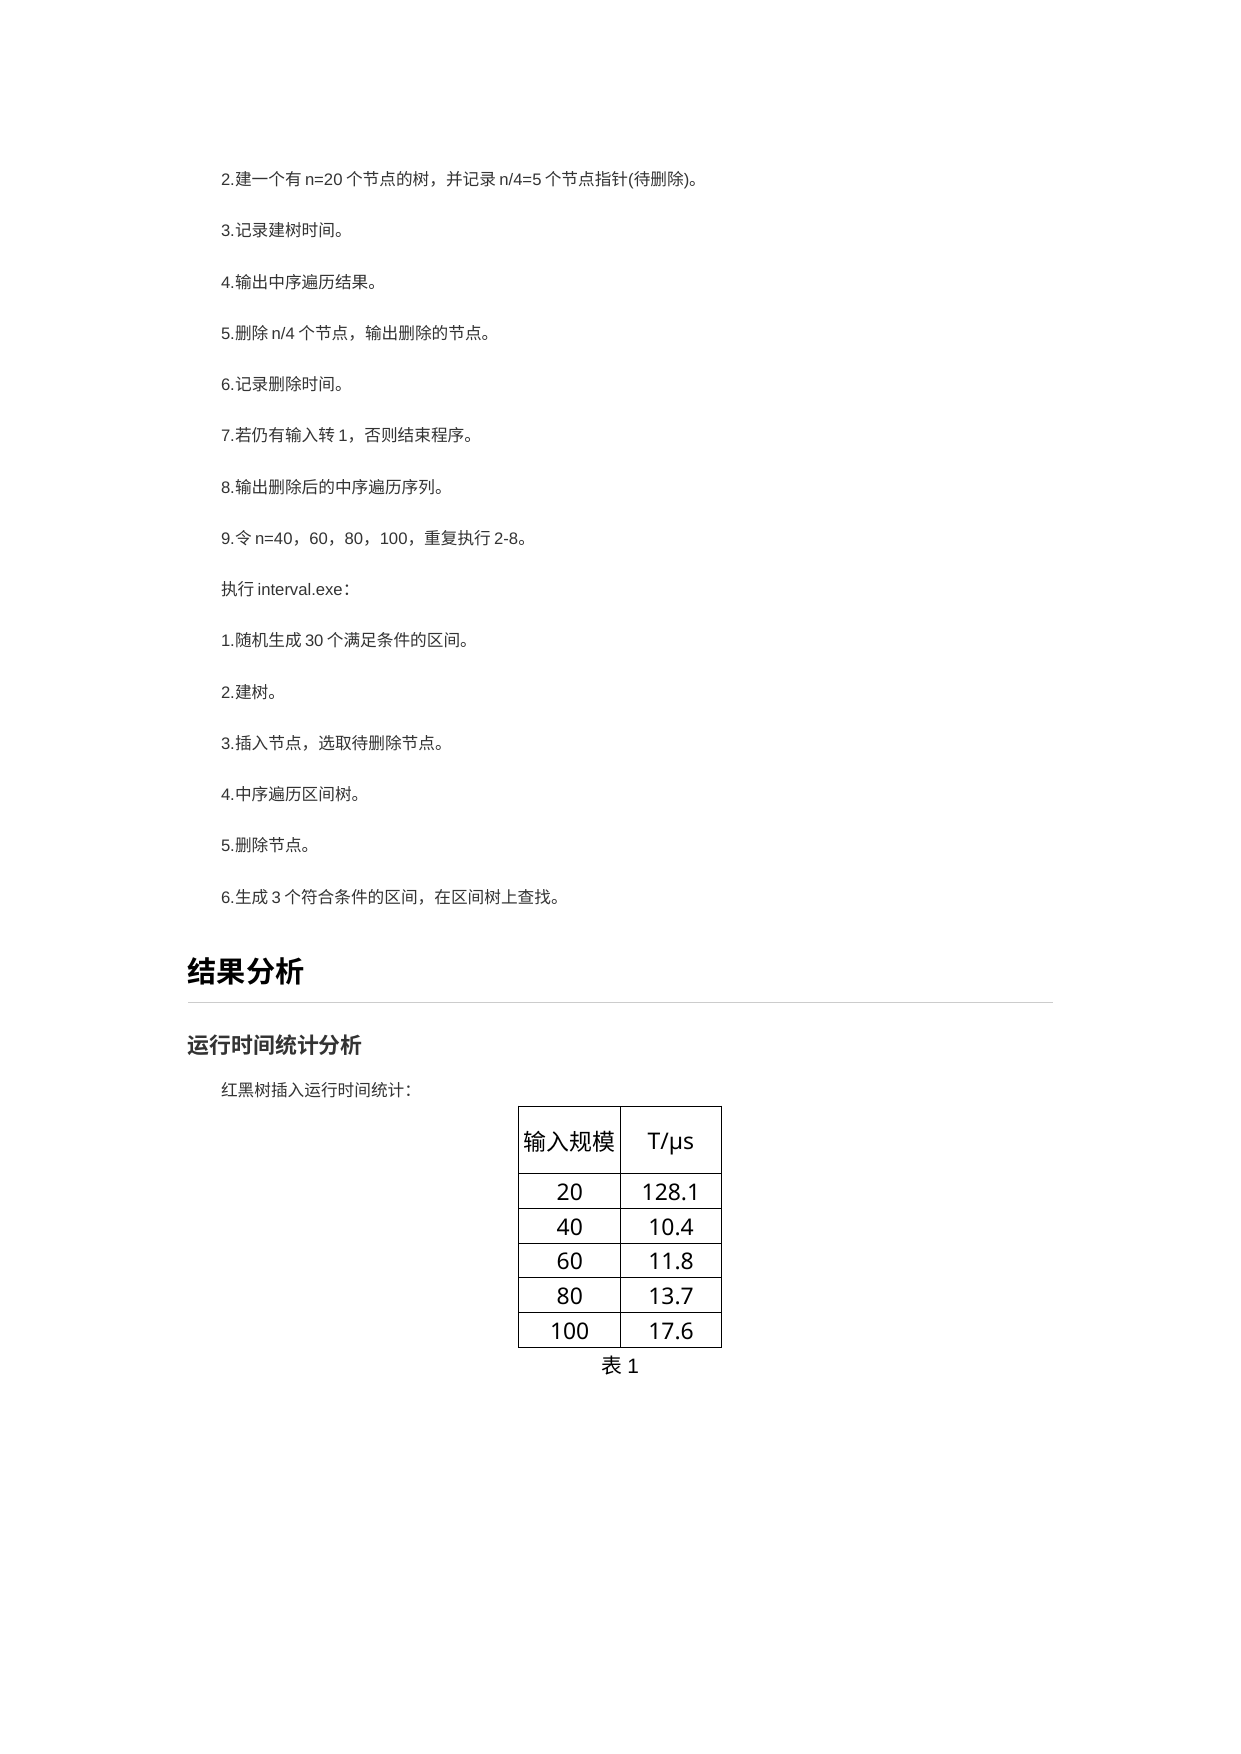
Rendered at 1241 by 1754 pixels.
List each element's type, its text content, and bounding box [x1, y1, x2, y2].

subtitle 运行时间统计分析 [187, 1028, 1053, 1061]
text 4.中序遍历区间树。 [187, 777, 1053, 809]
text 6.生成3个符合条件的区间，在区间树上查找。 [187, 879, 1053, 912]
text 7.若仍有输入转1，否则结束程序。 [187, 418, 1053, 451]
text 9.令n=40，60，80，100，重复执行2-8。 [187, 521, 1053, 553]
table_cell 60 [519, 1244, 620, 1277]
table_cell 40 [519, 1209, 620, 1242]
table_cell 80 [519, 1278, 620, 1312]
table_cell 20 [519, 1174, 620, 1208]
table_cell 11.8 [621, 1244, 721, 1277]
table_cell 10.4 [621, 1209, 721, 1242]
text 8.输出删除后的中序遍历序列。 [187, 469, 1053, 502]
table_header T/μs [621, 1107, 721, 1173]
text 2.建一个有n=20个节点的树，并记录n/4=5个节点指针(待删除)。 [187, 162, 1053, 194]
text 3.插入节点，选取待删除节点。 [187, 726, 1053, 758]
text 1.随机生成30个满足条件的区间。 [187, 623, 1053, 656]
text 4.输出中序遍历结果。 [187, 264, 1053, 297]
table_cell 100 [519, 1313, 620, 1347]
subtitle 结果分析 [187, 937, 1053, 1003]
text 3.记录建树时间。 [187, 213, 1053, 246]
table_header 输入规模 [519, 1107, 620, 1173]
text 红黑树插入运行时间统计： [187, 1073, 1053, 1106]
text 执行interval.exe： [187, 572, 1053, 604]
text 5.删除节点。 [187, 828, 1053, 861]
text 5.删除n/4个节点，输出删除的节点。 [187, 316, 1053, 348]
text 2.建树。 [187, 674, 1053, 707]
table_cell 17.6 [621, 1313, 721, 1347]
text 表 1 [187, 1348, 1053, 1380]
table_cell 128.1 [621, 1174, 721, 1208]
text 6.记录删除时间。 [187, 367, 1053, 399]
table_cell 13.7 [621, 1278, 721, 1312]
